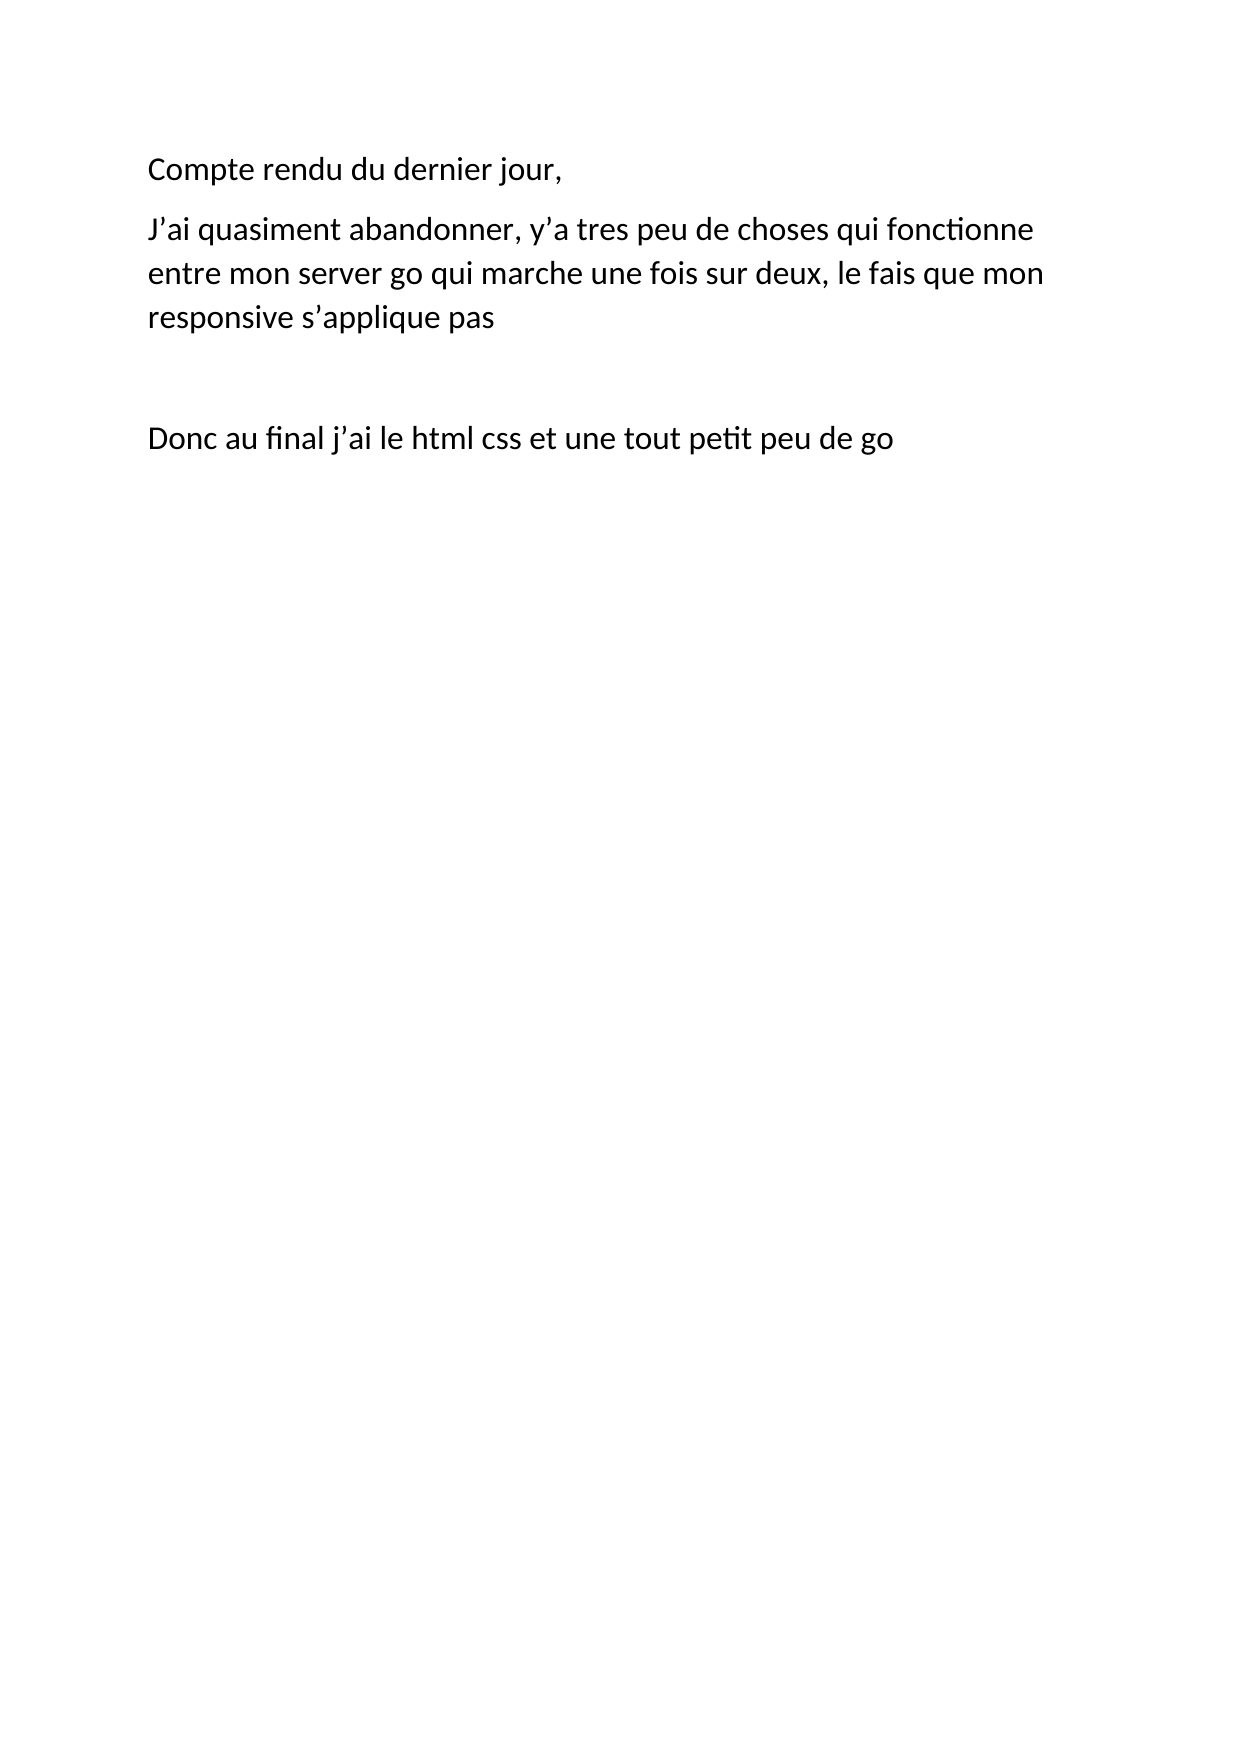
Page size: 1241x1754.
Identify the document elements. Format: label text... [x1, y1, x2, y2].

text Compte rendu du dernier jour, [148, 148, 1093, 188]
text J’ai quasiment abandonner, y’a tres peu de choses qui fonctionne entre mon server go qui marche une fois sur deux, le fais que mon responsive s’applique pas [148, 208, 1093, 337]
text Donc au final j’ai le html css et une tout petit peu de go [148, 417, 1093, 458]
